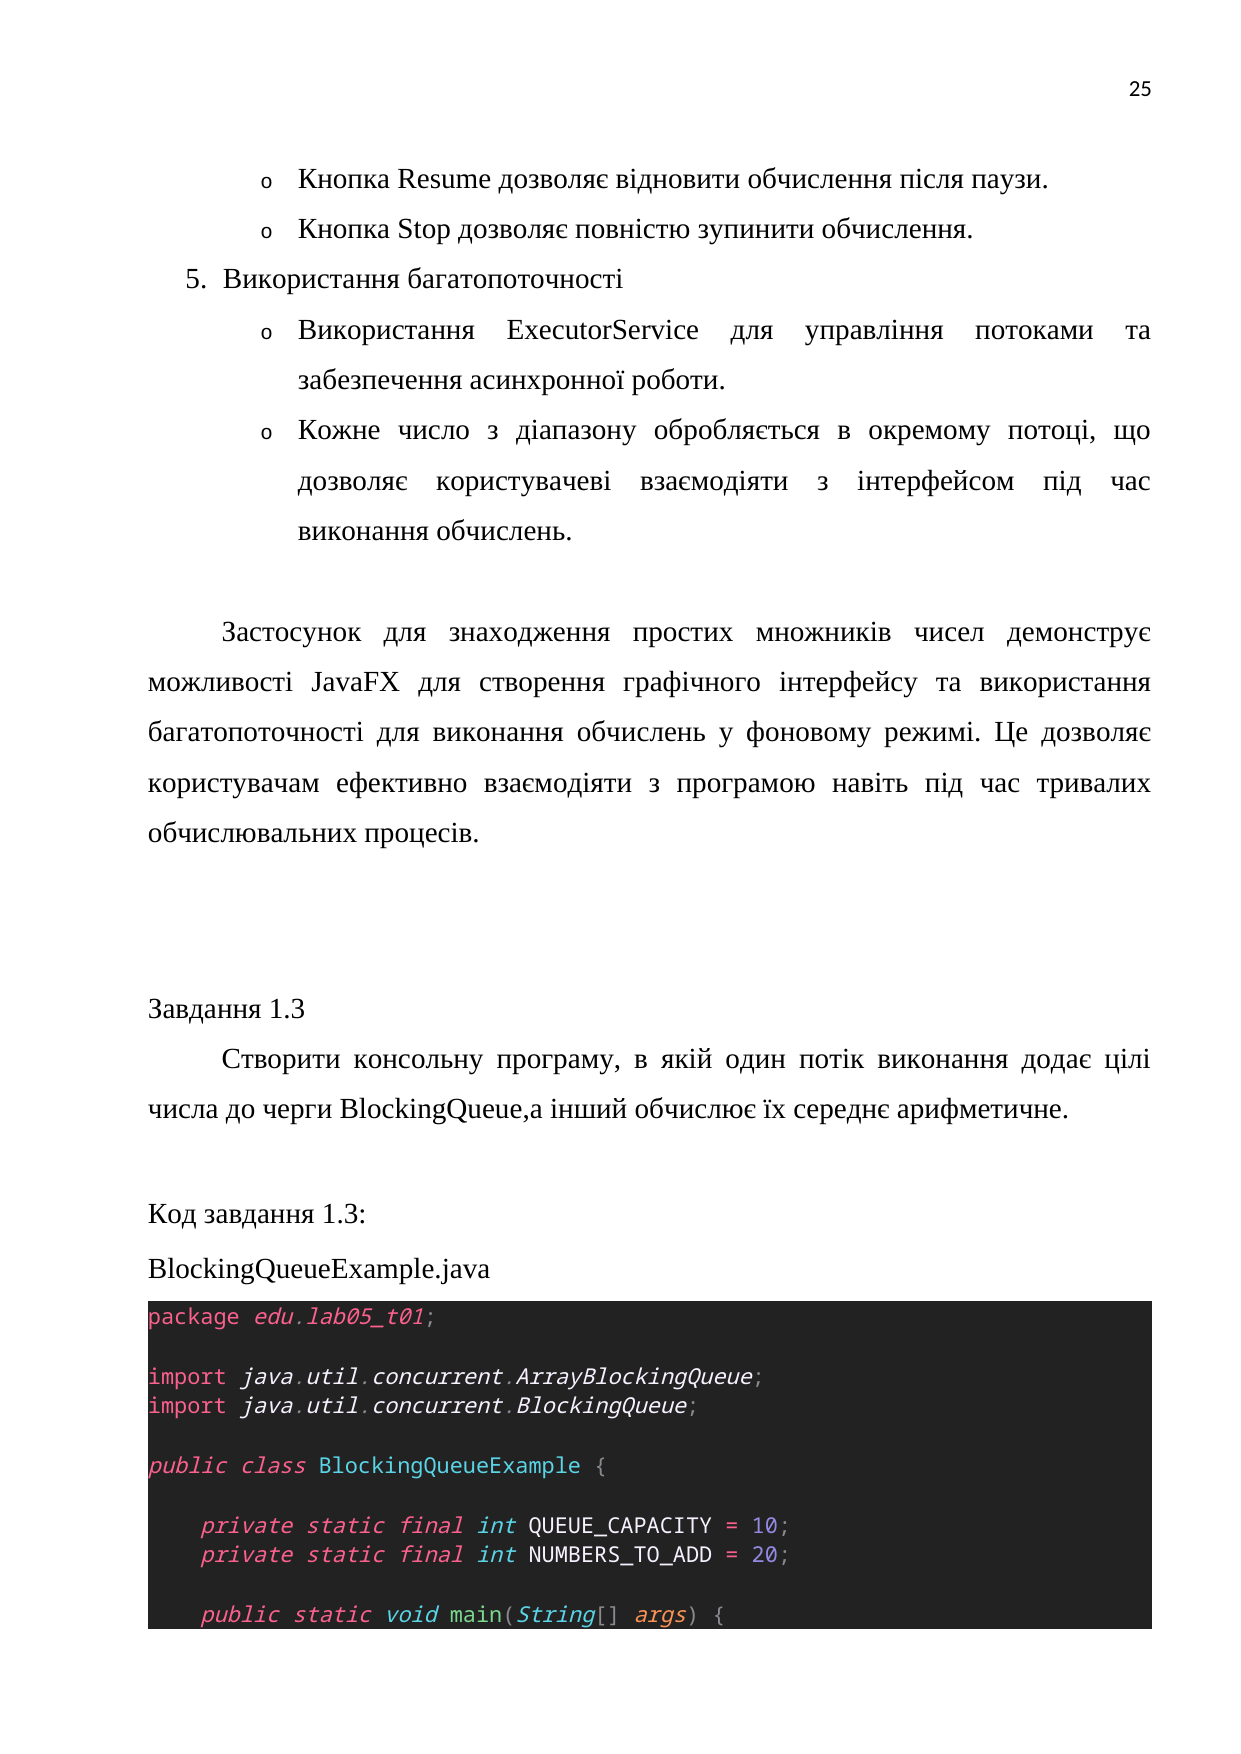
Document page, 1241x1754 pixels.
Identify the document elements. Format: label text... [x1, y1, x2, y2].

text private static final int NUMBERS_TO_ADD = 20; [148, 1539, 1152, 1569]
text public static void main(String[] args) { [148, 1599, 1152, 1629]
list Кнопка Stop дозволяє повністю зупинити обчислення. [260, 211, 1152, 245]
text public class BlockingQueueExample { [148, 1450, 1152, 1480]
text package edu.lab05_t01; [148, 1301, 1152, 1331]
text private static final int QUEUE_CAPACITY = 10; [148, 1510, 1152, 1539]
subtitle Завдання 1.3 [148, 991, 1152, 1024]
text import java.util.concurrent.ArrayBlockingQueue; [148, 1361, 1152, 1391]
text Застосунок для знаходження простих множників чисел демонструє можливості JavaFX для створення графічного інтерфейсу та використання багатопоточності для виконання обчислень у фоновому режимі. Це дозволяє користувачам ефективно взаємодіяти з програмою навіть під час тривалих обчислювальних процесів. [148, 614, 1152, 848]
text import java.util.concurrent.BlockingQueue; [148, 1391, 1152, 1420]
list Використання багатопоточності [185, 262, 1152, 295]
subtitle Код завдання 1.3: [148, 1196, 1152, 1230]
text Створити консольну програму, в якій один потік виконання додає цілі числа до черги BlockingQueue,а інший обчислює їх середнє арифметичне. [148, 1041, 1152, 1125]
list Кнопка Resume дозволяє відновити обчислення після паузи. [260, 161, 1152, 194]
list Використання ExecutorService для управління потоками та забезпечення асинхронної роботи. [260, 312, 1152, 396]
subtitle BlockingQueueExample.java [148, 1251, 1152, 1284]
list Кожне число з діапазону обробляється в окремому потоці, що дозволяє користувачеві взаємодіяти з інтерфейсом під час виконання обчислень. [260, 412, 1152, 547]
